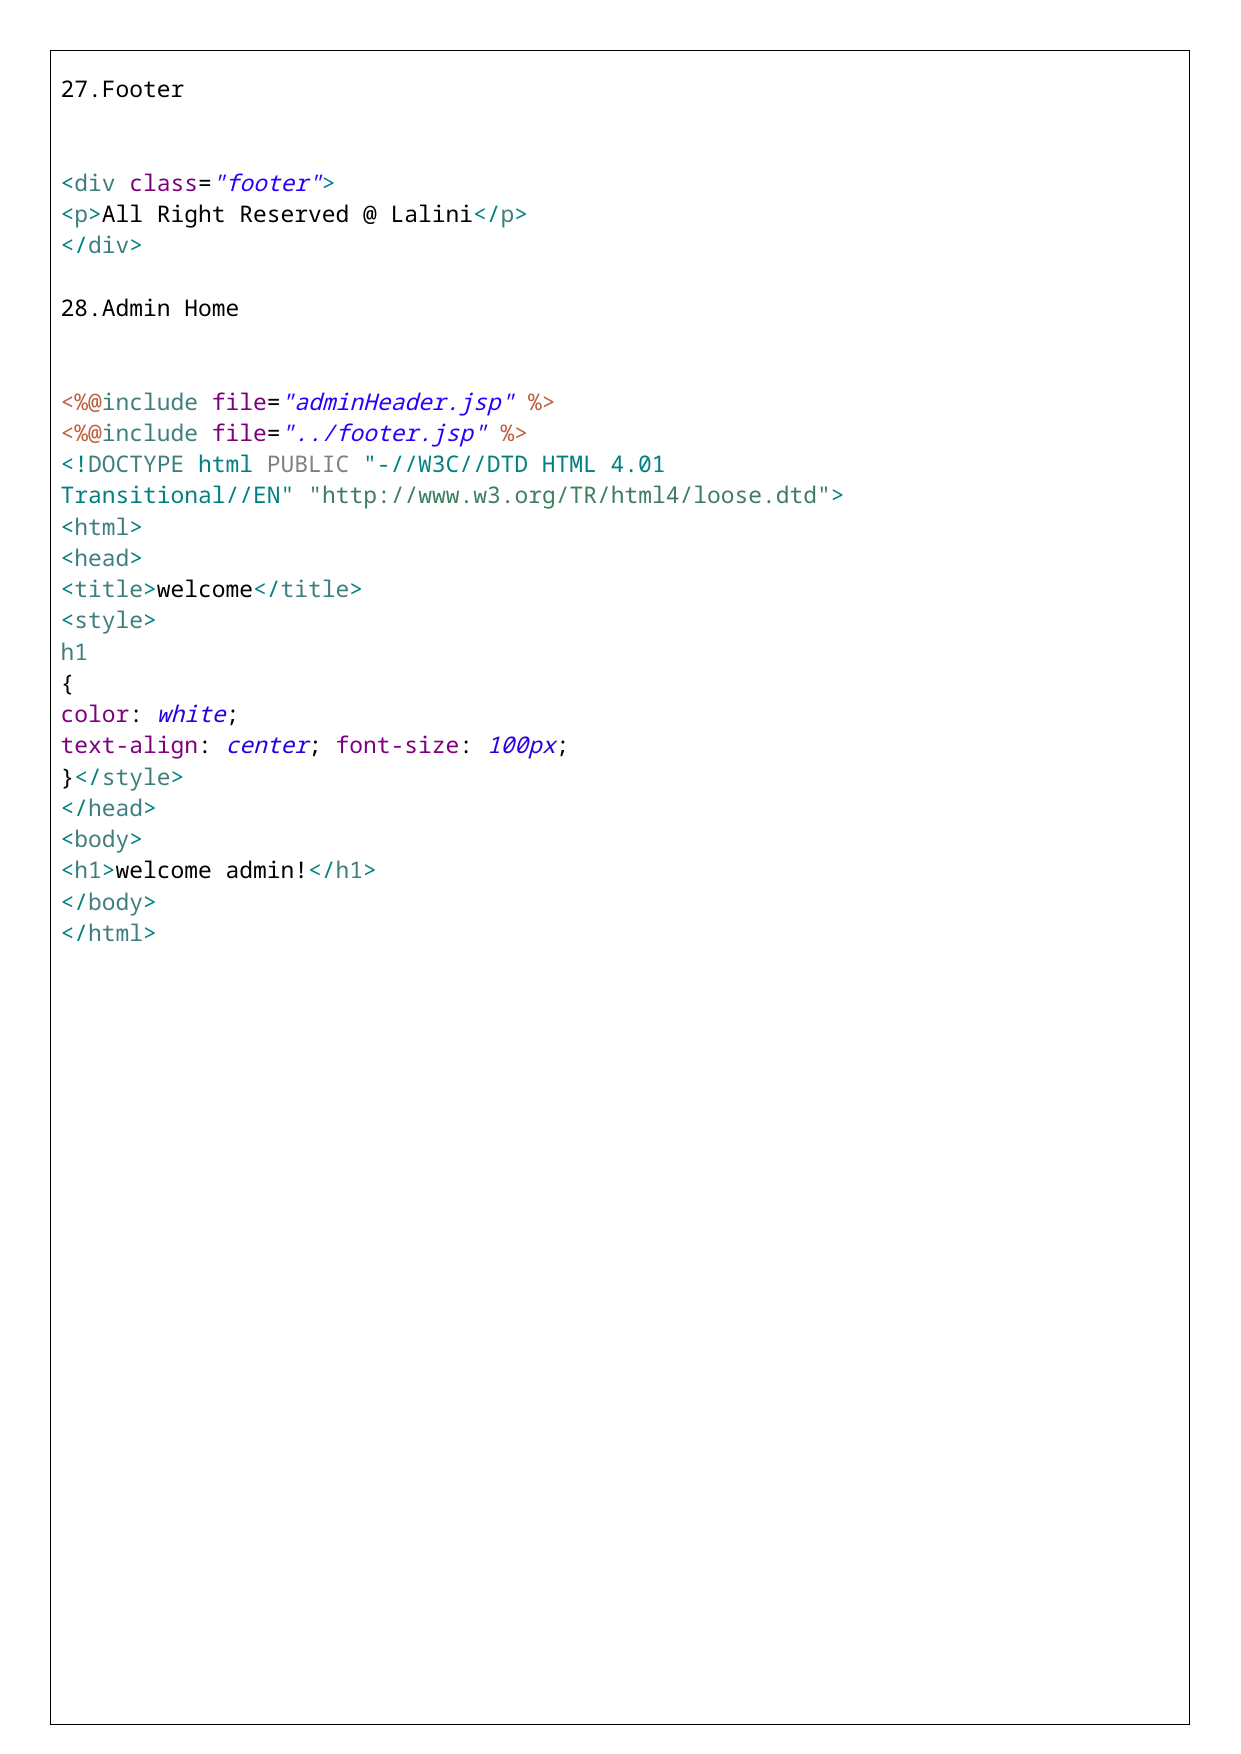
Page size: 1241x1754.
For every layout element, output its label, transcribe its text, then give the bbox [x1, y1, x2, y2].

text 27.Footer [60, 73, 1180, 104]
text <style> [60, 604, 1180, 635]
text Transitional//EN" "http://www.w3.org/TR/html4/loose.dtd"> [60, 479, 1180, 510]
text </div> [60, 229, 1180, 260]
text <html> [60, 510, 1180, 542]
text color: white; [60, 698, 1180, 729]
text <div class="footer"> [60, 167, 1180, 198]
text 28.Admin Home [60, 292, 1180, 323]
text </head> [60, 792, 1180, 823]
text <!DOCTYPE html PUBLIC "-//W3C//DTD HTML 4.01 [60, 448, 1180, 479]
text }</style> [60, 760, 1180, 792]
text <%@include file="adminHeader.jsp" %> [60, 385, 1180, 417]
text text-align: center; font-size: 100px; [60, 729, 1180, 760]
text <head> [60, 542, 1180, 573]
text </body> [60, 885, 1180, 917]
text <title>welcome</title> [60, 573, 1180, 604]
text </html> [60, 917, 1180, 948]
text <p>All Right Reserved @ Lalini</p> [60, 198, 1180, 229]
text <body> [60, 823, 1180, 854]
text { [60, 667, 1180, 698]
text <h1>welcome admin!</h1> [60, 854, 1180, 885]
text h1 [60, 635, 1180, 667]
text <%@include file="../footer.jsp" %> [60, 417, 1180, 448]
